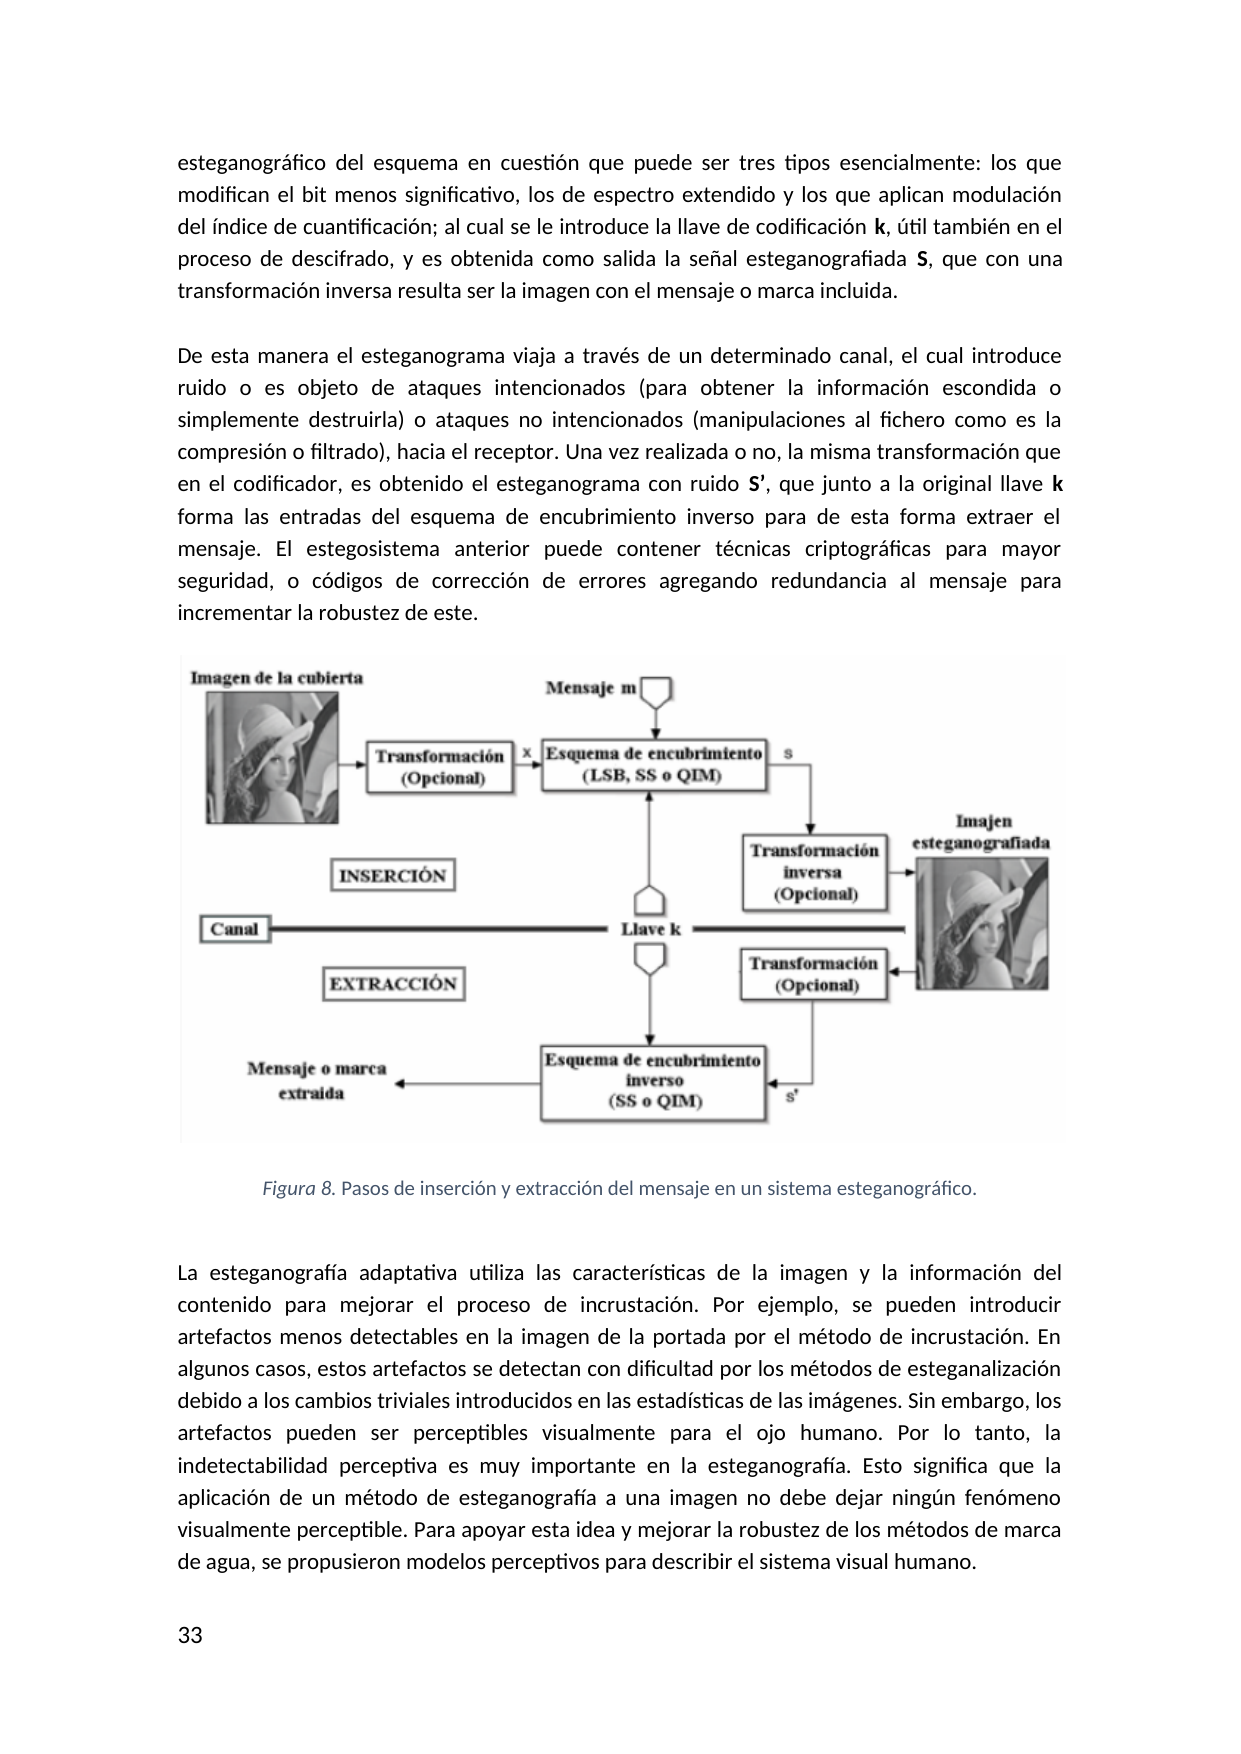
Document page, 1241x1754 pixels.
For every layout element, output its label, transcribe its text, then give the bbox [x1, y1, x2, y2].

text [177, 148, 1063, 304]
text De esta manera el esteganograma viaja a través de un determinado canal, el cual introduce ruido o es objeto de ataques intencionados (para obtener la información escondida o simplemente destruirla) o ataques no intencionados (manipulaciones al fichero como es la compresión o filtrado), hacia el receptor. Una vez realizada o no, la misma transformación que en el codificador, es obtenido el esteganograma con ruido S’, que junto a la original llave k forma las entradas del esquema de encubrimiento inverso para de esta forma extraer el mensaje. El estegosistema anterior puede contener técnicas criptográficas para mayor seguridad, o códigos de corrección de errores agregando redundancia al mensaje para incrementar la robustez de este. [177, 341, 1063, 626]
text La esteganografía adaptativa utiliza las características de la imagen y la información del contenido para mejorar el proceso de incrustación. Por ejemplo, se pueden introducir artefactos menos detectables en la imagen de la portada por el método de incrustación. En algunos casos, estos artefactos se detectan con dificultad por los métodos de esteganalización debido a los cambios triviales introducidos en las estadísticas de las imágenes. Sin embargo, los artefactos pueden ser perceptibles visualmente para el ojo humano. Por lo tanto, la indetectabilidad perceptiva es muy importante en la esteganografía. Esto significa que la aplicación de un método de esteganografía a una imagen no debe dejar ningún fenómeno visualmente perceptible. Para apoyar esta idea y mejorar la robustez de los métodos de marca de agua, se propusieron modelos perceptivos para describir el sistema visual humano. [177, 1258, 1063, 1575]
text Figura 8. Pasos de inserción y extracción del mensaje en un sistema esteganográfico. [177, 1175, 1063, 1201]
picture [180, 655, 1066, 1143]
